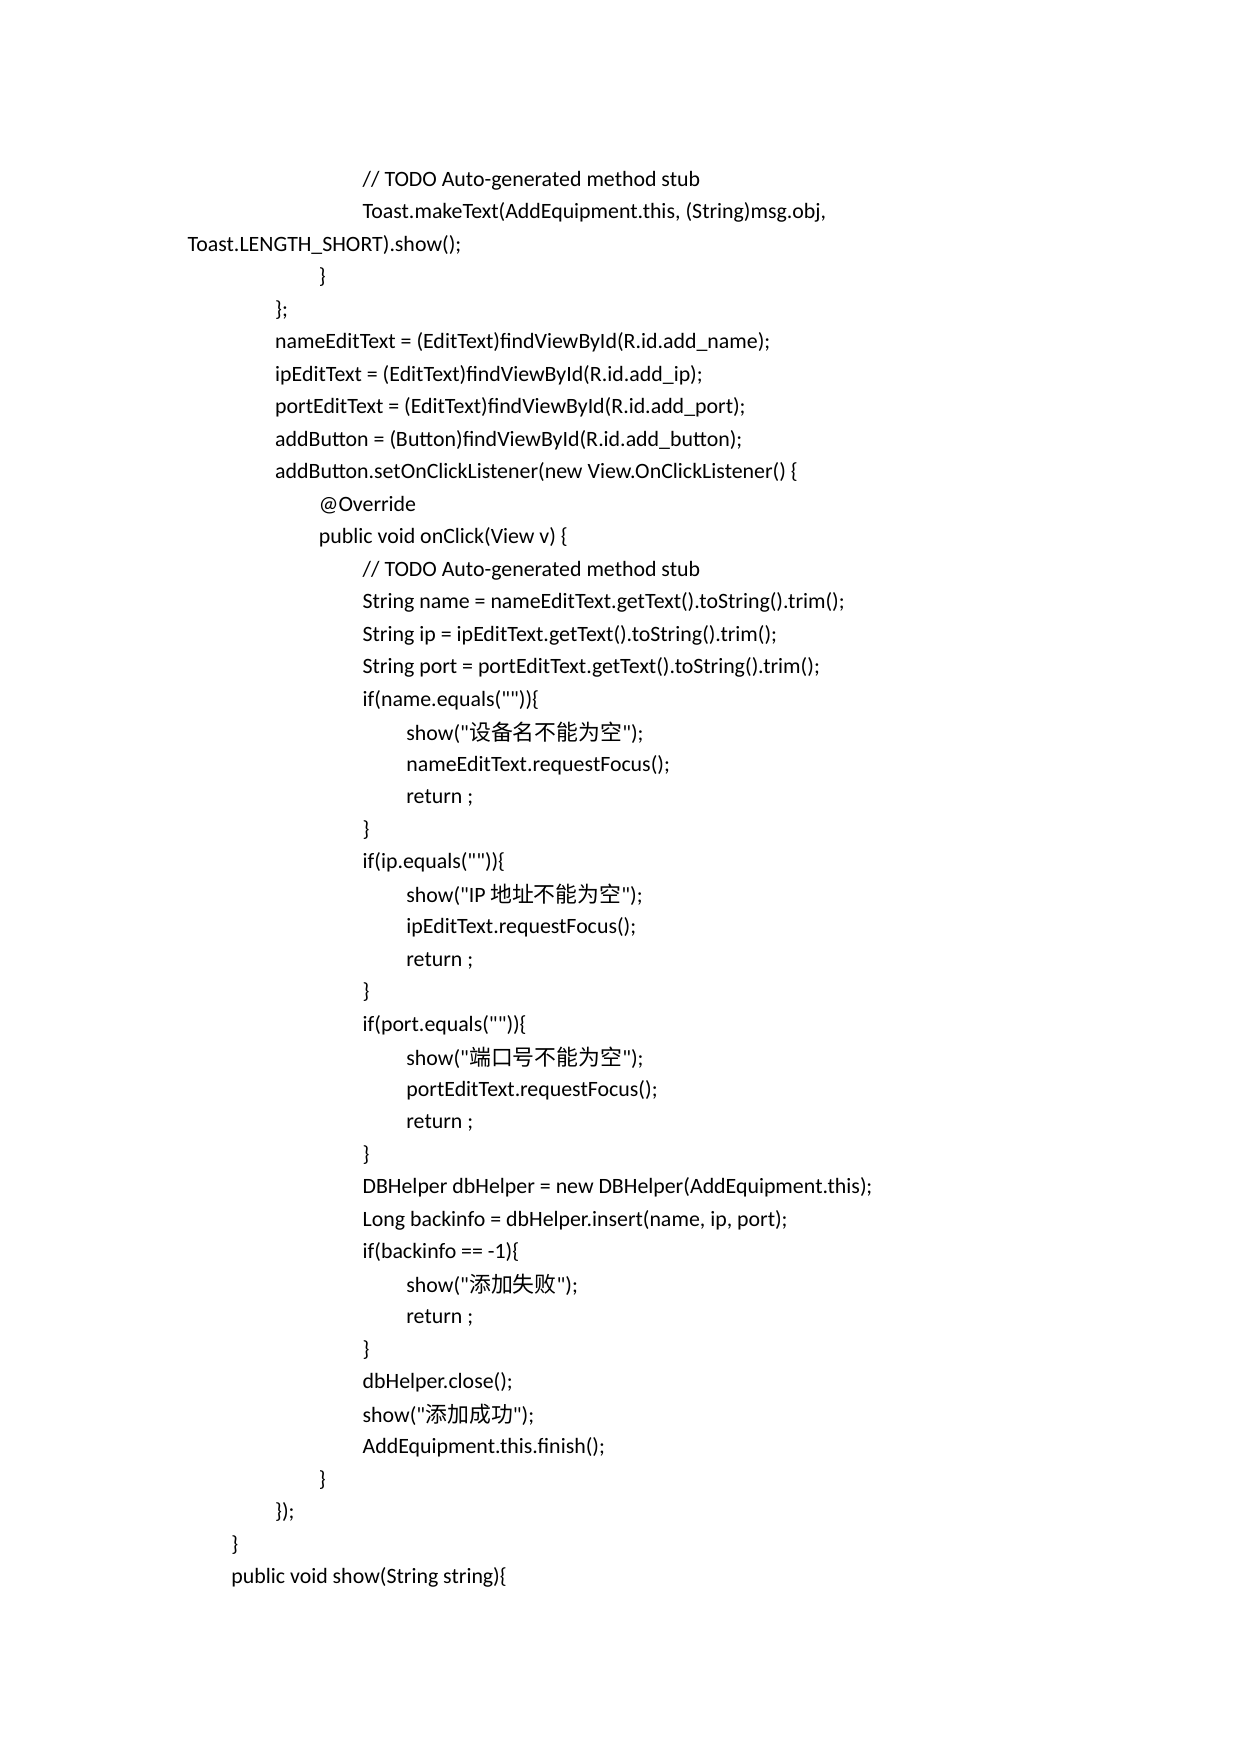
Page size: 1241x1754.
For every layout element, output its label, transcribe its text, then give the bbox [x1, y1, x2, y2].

text addButton = (Button)findViewById(R.id.add_button); [187, 422, 1053, 454]
text if(port.equals("")){ [187, 1007, 1053, 1039]
text if(ip.equals("")){ [187, 844, 1053, 877]
text if(name.equals("")){ [187, 682, 1053, 714]
text Toast.makeText(AddEquipment.this, (String)msg.obj, Toast.LENGTH_SHORT).show(); [187, 194, 1053, 259]
text return ; [187, 779, 1053, 812]
text Long backinfo = dbHelper.insert(name, ip, port); [187, 1202, 1053, 1234]
text // TODO Auto-generated method stub [187, 552, 1053, 584]
text return ; [187, 942, 1053, 974]
text show("添加成功"); [187, 1397, 1053, 1429]
text if(backinfo == -1){ [187, 1234, 1053, 1267]
text } [187, 1332, 1053, 1364]
text } [187, 1462, 1053, 1494]
text show("IP地址不能为空"); [187, 877, 1053, 909]
text ipEditText = (EditText)findViewById(R.id.add_ip); [187, 357, 1053, 389]
text String ip = ipEditText.getText().toString().trim(); [187, 617, 1053, 649]
text // TODO Auto-generated method stub [187, 162, 1053, 194]
text portEditText.requestFocus(); [187, 1072, 1053, 1104]
text } [187, 974, 1053, 1007]
text }; [187, 292, 1053, 324]
text public void show(String string){ [187, 1559, 1053, 1592]
text }); [187, 1494, 1053, 1527]
text dbHelper.close(); [187, 1364, 1053, 1397]
text show("添加失败"); [187, 1267, 1053, 1299]
text portEditText = (EditText)findViewById(R.id.add_port); [187, 389, 1053, 422]
text ipEditText.requestFocus(); [187, 909, 1053, 942]
text nameEditText = (EditText)findViewById(R.id.add_name); [187, 324, 1053, 357]
text } [187, 1527, 1053, 1559]
text public void onClick(View v) { [187, 519, 1053, 552]
text String port = portEditText.getText().toString().trim(); [187, 649, 1053, 682]
text } [187, 812, 1053, 844]
text return ; [187, 1299, 1053, 1332]
text AddEquipment.this.finish(); [187, 1429, 1053, 1462]
text show("端口号不能为空"); [187, 1039, 1053, 1072]
text return ; [187, 1104, 1053, 1137]
text show("设备名不能为空"); [187, 714, 1053, 747]
text nameEditText.requestFocus(); [187, 747, 1053, 779]
text } [187, 259, 1053, 292]
text String name = nameEditText.getText().toString().trim(); [187, 584, 1053, 617]
text @Override [187, 487, 1053, 519]
text } [187, 1137, 1053, 1169]
text DBHelper dbHelper = new DBHelper(AddEquipment.this); [187, 1169, 1053, 1202]
text addButton.setOnClickListener(new View.OnClickListener() { [187, 454, 1053, 487]
